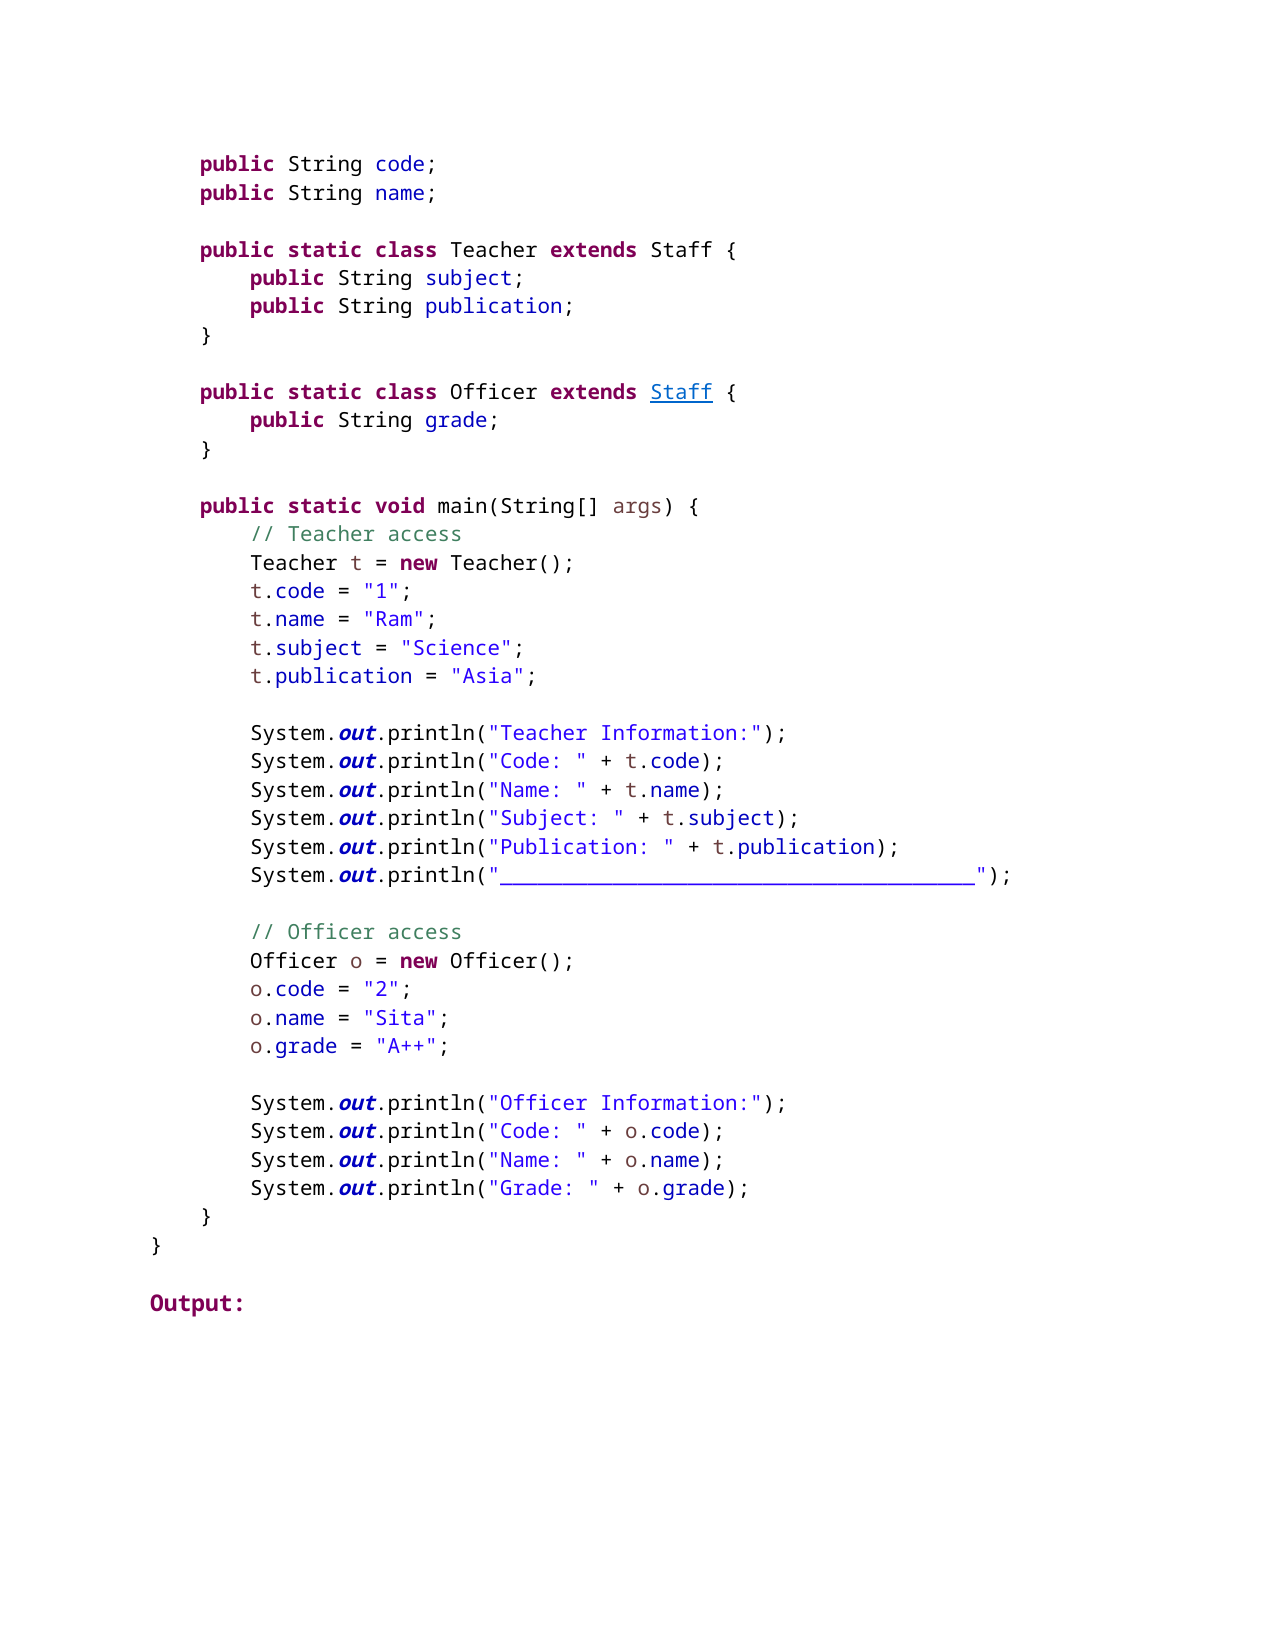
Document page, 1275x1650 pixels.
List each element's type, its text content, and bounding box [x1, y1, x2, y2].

text System.out.println("Publication: " + t.publication); [150, 832, 1125, 860]
text // Officer access [150, 917, 1125, 946]
text // Teacher access [150, 519, 1125, 548]
text System.out.println("Grade: " + o.grade); [150, 1173, 1125, 1202]
text } [150, 1202, 1125, 1230]
text Officer o = new Officer(); [150, 946, 1125, 974]
text o.code = "2"; [150, 974, 1125, 1003]
text t.name = "Ram"; [150, 604, 1125, 633]
text } [150, 434, 1125, 462]
text t.subject = "Science"; [150, 633, 1125, 661]
text public String subject; [150, 263, 1125, 292]
text } [150, 320, 1125, 348]
text System.out.println("Subject: " + t.subject); [150, 803, 1125, 832]
text public String name; [150, 178, 1125, 206]
text public static class Officer extends Staff { [150, 377, 1125, 405]
text } [150, 1230, 1125, 1258]
text o.name = "Sita"; [150, 1003, 1125, 1031]
text o.grade = "A++"; [150, 1031, 1125, 1059]
text public String code; [150, 149, 1125, 178]
text public String publication; [150, 292, 1125, 320]
text public static void main(String[] args) { [150, 491, 1125, 519]
text t.publication = "Asia"; [150, 661, 1125, 690]
text public static class Teacher extends Staff { [150, 235, 1125, 263]
text t.code = "1"; [150, 576, 1125, 604]
text System.out.println("Code: " + o.code); [150, 1116, 1125, 1145]
text Output: [150, 1287, 1125, 1318]
text System.out.println("Teacher Information:"); [150, 718, 1125, 747]
text System.out.println("______________________________________"); [150, 860, 1125, 889]
text Teacher t = new Teacher(); [150, 548, 1125, 576]
text System.out.println("Name: " + o.name); [150, 1145, 1125, 1173]
text System.out.println("Name: " + t.name); [150, 775, 1125, 803]
text System.out.println("Code: " + t.code); [150, 747, 1125, 775]
text System.out.println("Officer Information:"); [150, 1088, 1125, 1116]
text public String grade; [150, 405, 1125, 434]
